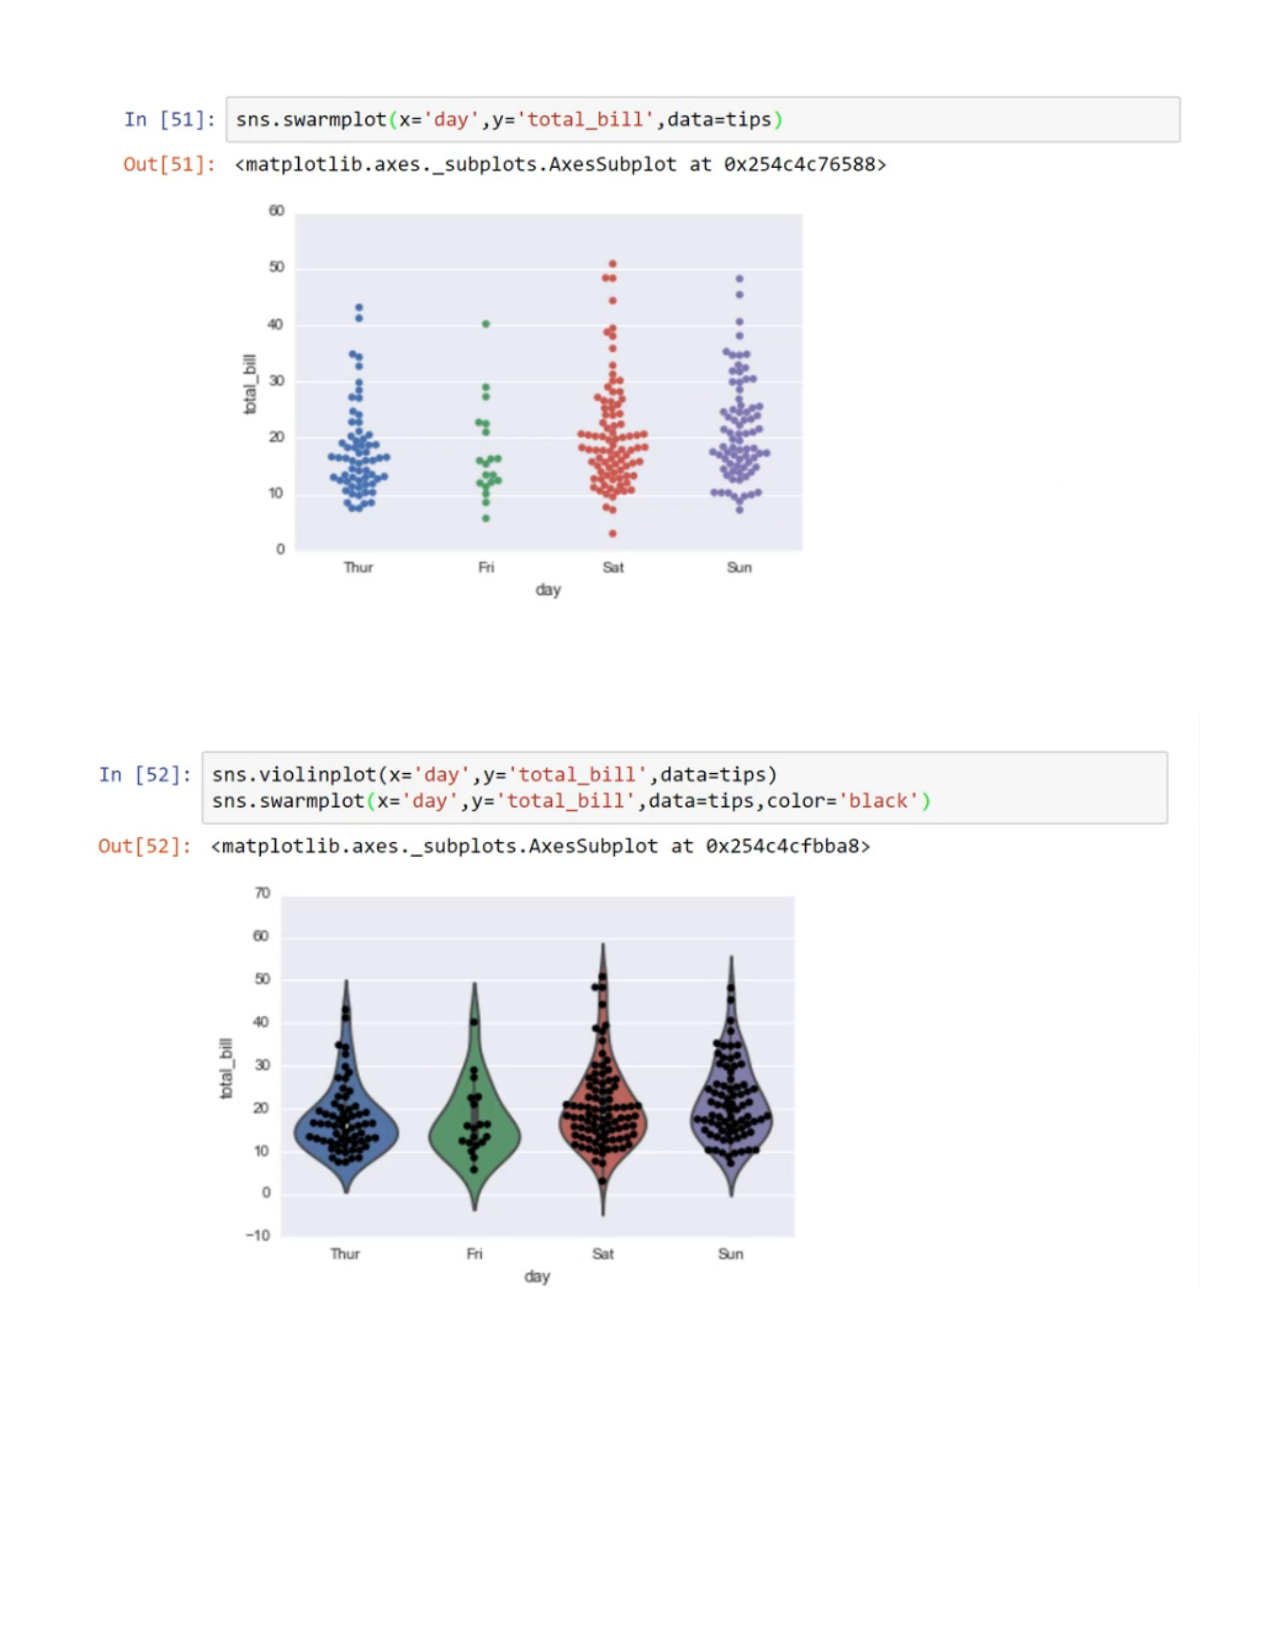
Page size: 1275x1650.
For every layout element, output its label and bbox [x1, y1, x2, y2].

picture [75, 75, 1200, 617]
picture [75, 715, 1200, 1289]
